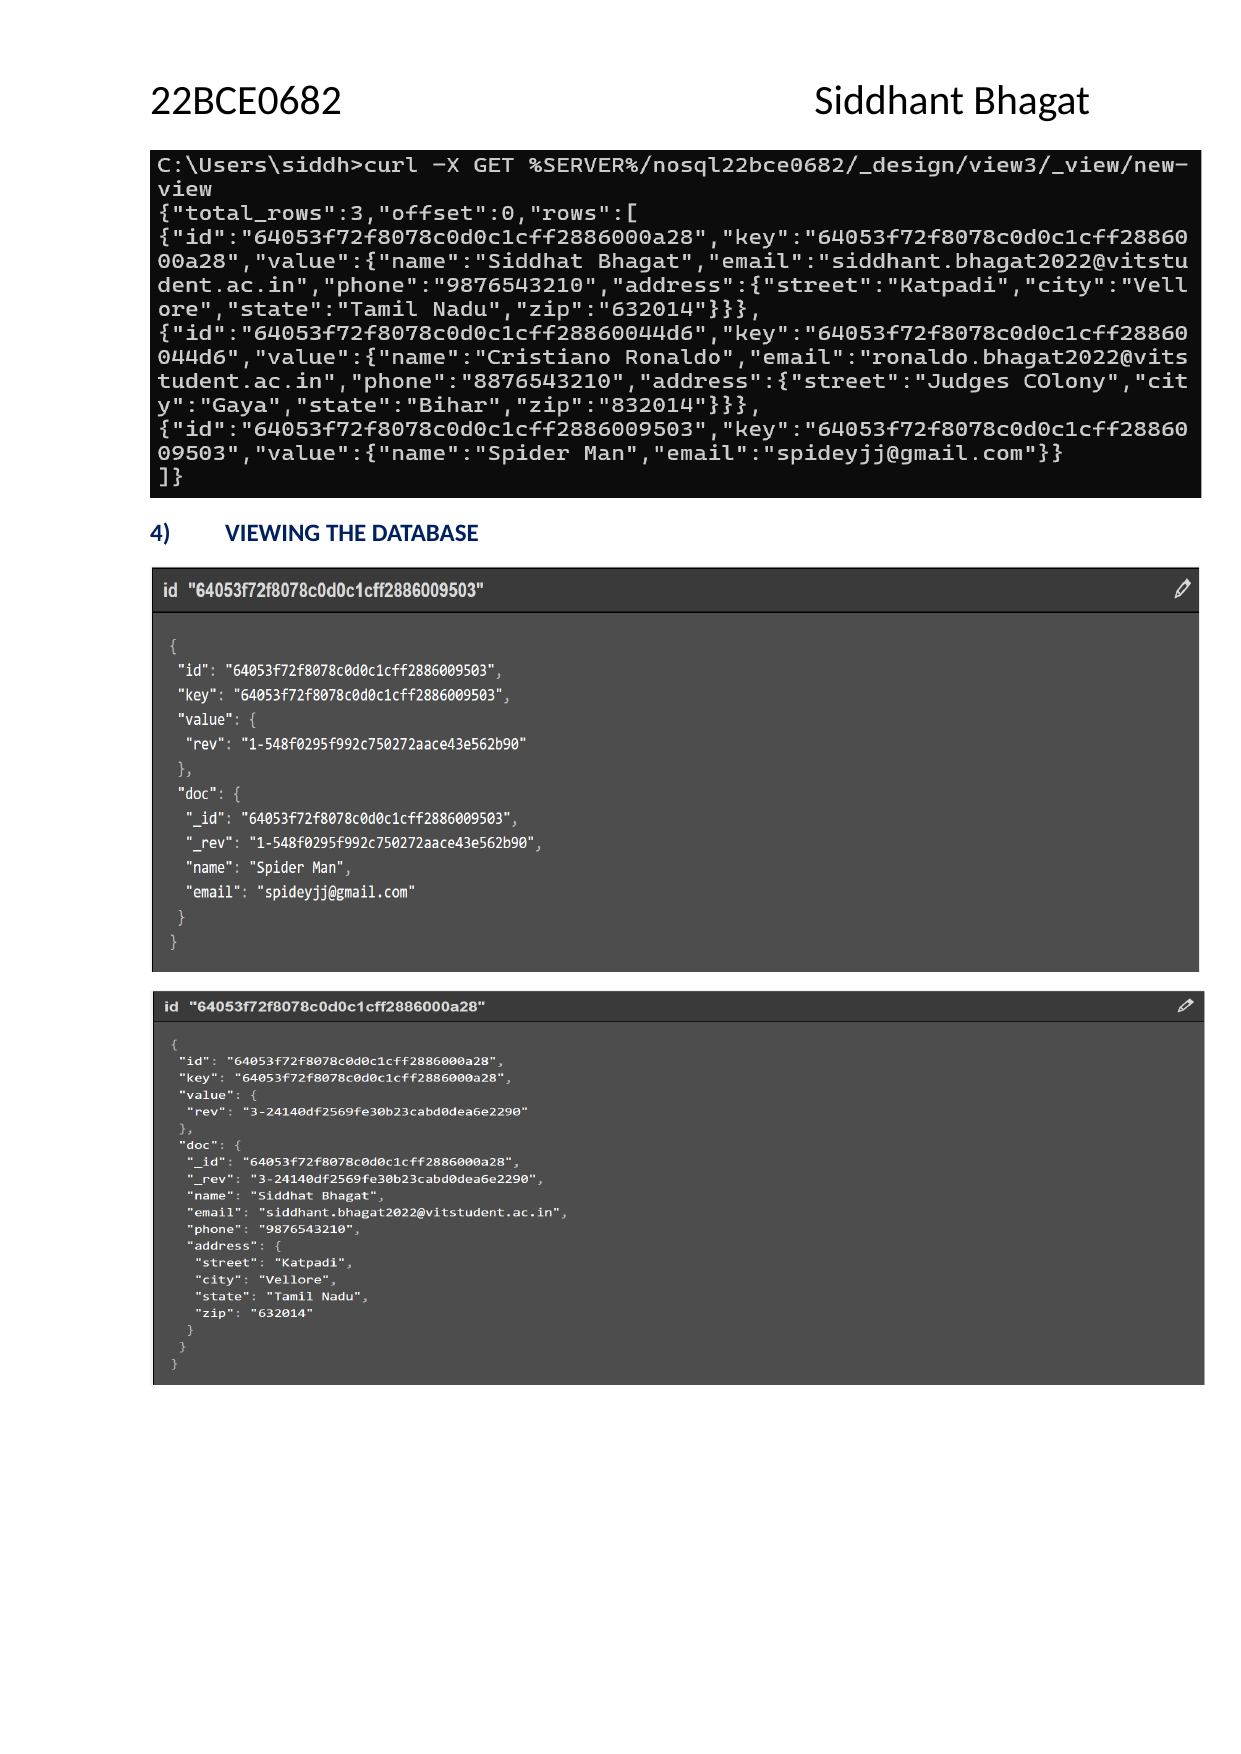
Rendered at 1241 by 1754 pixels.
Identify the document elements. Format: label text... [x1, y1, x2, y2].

picture [150, 566, 1200, 972]
picture [150, 990, 1205, 1385]
list VIEWING THE DATABASE [150, 517, 1090, 547]
picture [150, 150, 1202, 498]
